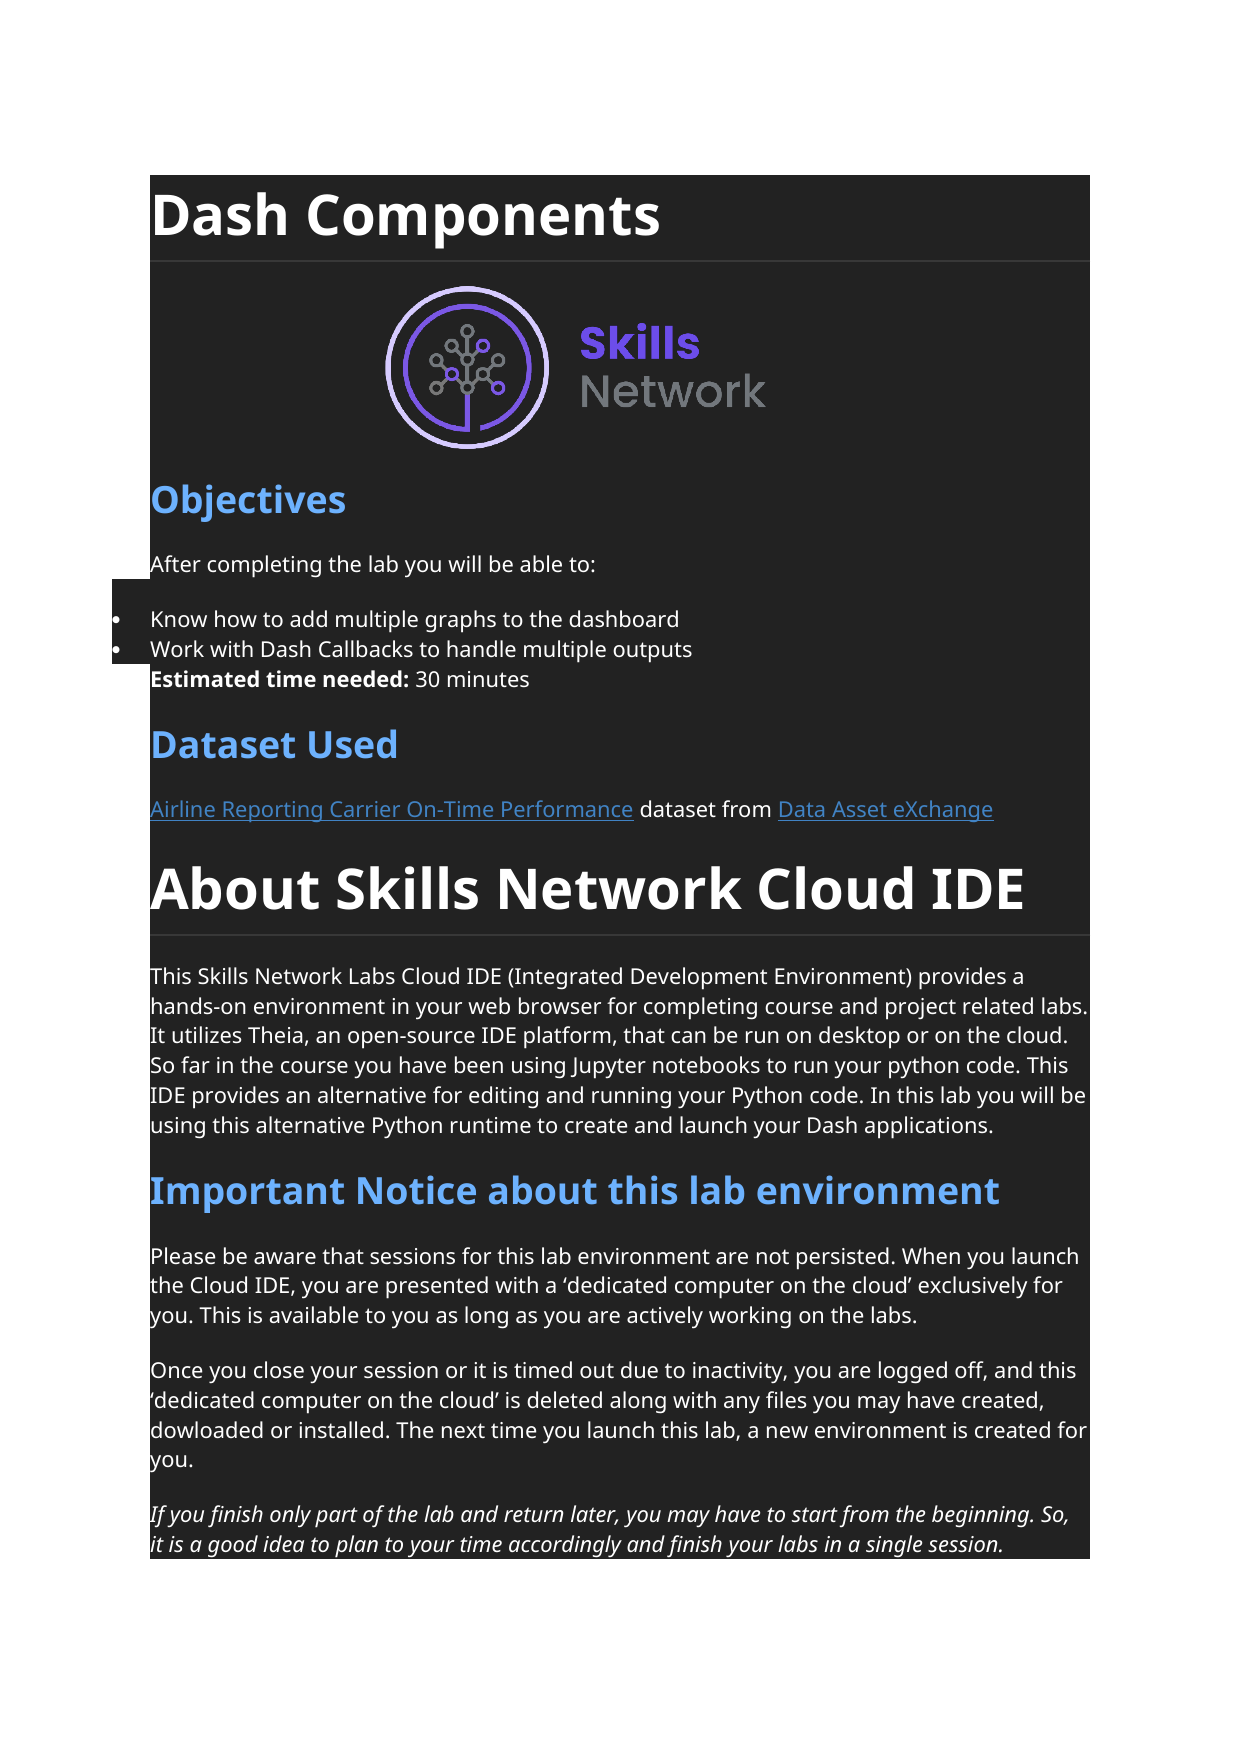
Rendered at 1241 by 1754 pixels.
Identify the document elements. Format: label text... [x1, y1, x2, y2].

list Work with Dash Callbacks to handle multiple outputs [112, 634, 1090, 664]
text Estimated time needed: 30 minutes [150, 664, 1090, 693]
text Once you close your session or it is timed out due to inactivity, you are logged off, and this ‘dedicated computer on the cloud’ is deleted along with any files you may have created, dowloaded or installed. The next time you launch this lab, a new environment is created for you. [150, 1355, 1090, 1474]
text Airline Reporting Carrier On-Time Performance dataset from Data Asset eXchange [150, 794, 1090, 824]
text After completing the lab you will be able to: [150, 549, 1090, 579]
subtitle About Skills Network Cloud IDE [150, 849, 1090, 934]
list Know how to add multiple graphs to the dashboard [112, 604, 1090, 634]
text Dash Components [150, 175, 1090, 260]
text Please be aware that sessions for this lab environment are not persisted. When you launch the Cloud IDE, you are presented with a ‘dedicated computer on the cloud’ exclusively for you. This is available to you as long as you are actively working on the labs. [150, 1241, 1090, 1330]
text This Skills Network Labs Cloud IDE (Integrated Development Environment) provides a hands-on environment in your web browser for completing course and project related labs. It utilizes Theia, an open-source IDE platform, that can be run on desktop or on the cloud. So far in the course you have been using Jupyter notebooks to run your python code. This IDE provides an alternative for editing and running your Python code. In this lab you will be using this alternative Python runtime to create and launch your Dash applications. [150, 961, 1090, 1139]
text Objectives [150, 473, 1090, 524]
picture [385, 286, 855, 449]
subtitle Important Notice about this lab environment [150, 1164, 1090, 1216]
text Dataset Used [150, 718, 1090, 769]
text If you finish only part of the lab and return later, you may have to start from the beginning. So, it is a good idea to plan to your time accordingly and finish your labs in a single session. [150, 1499, 1090, 1559]
